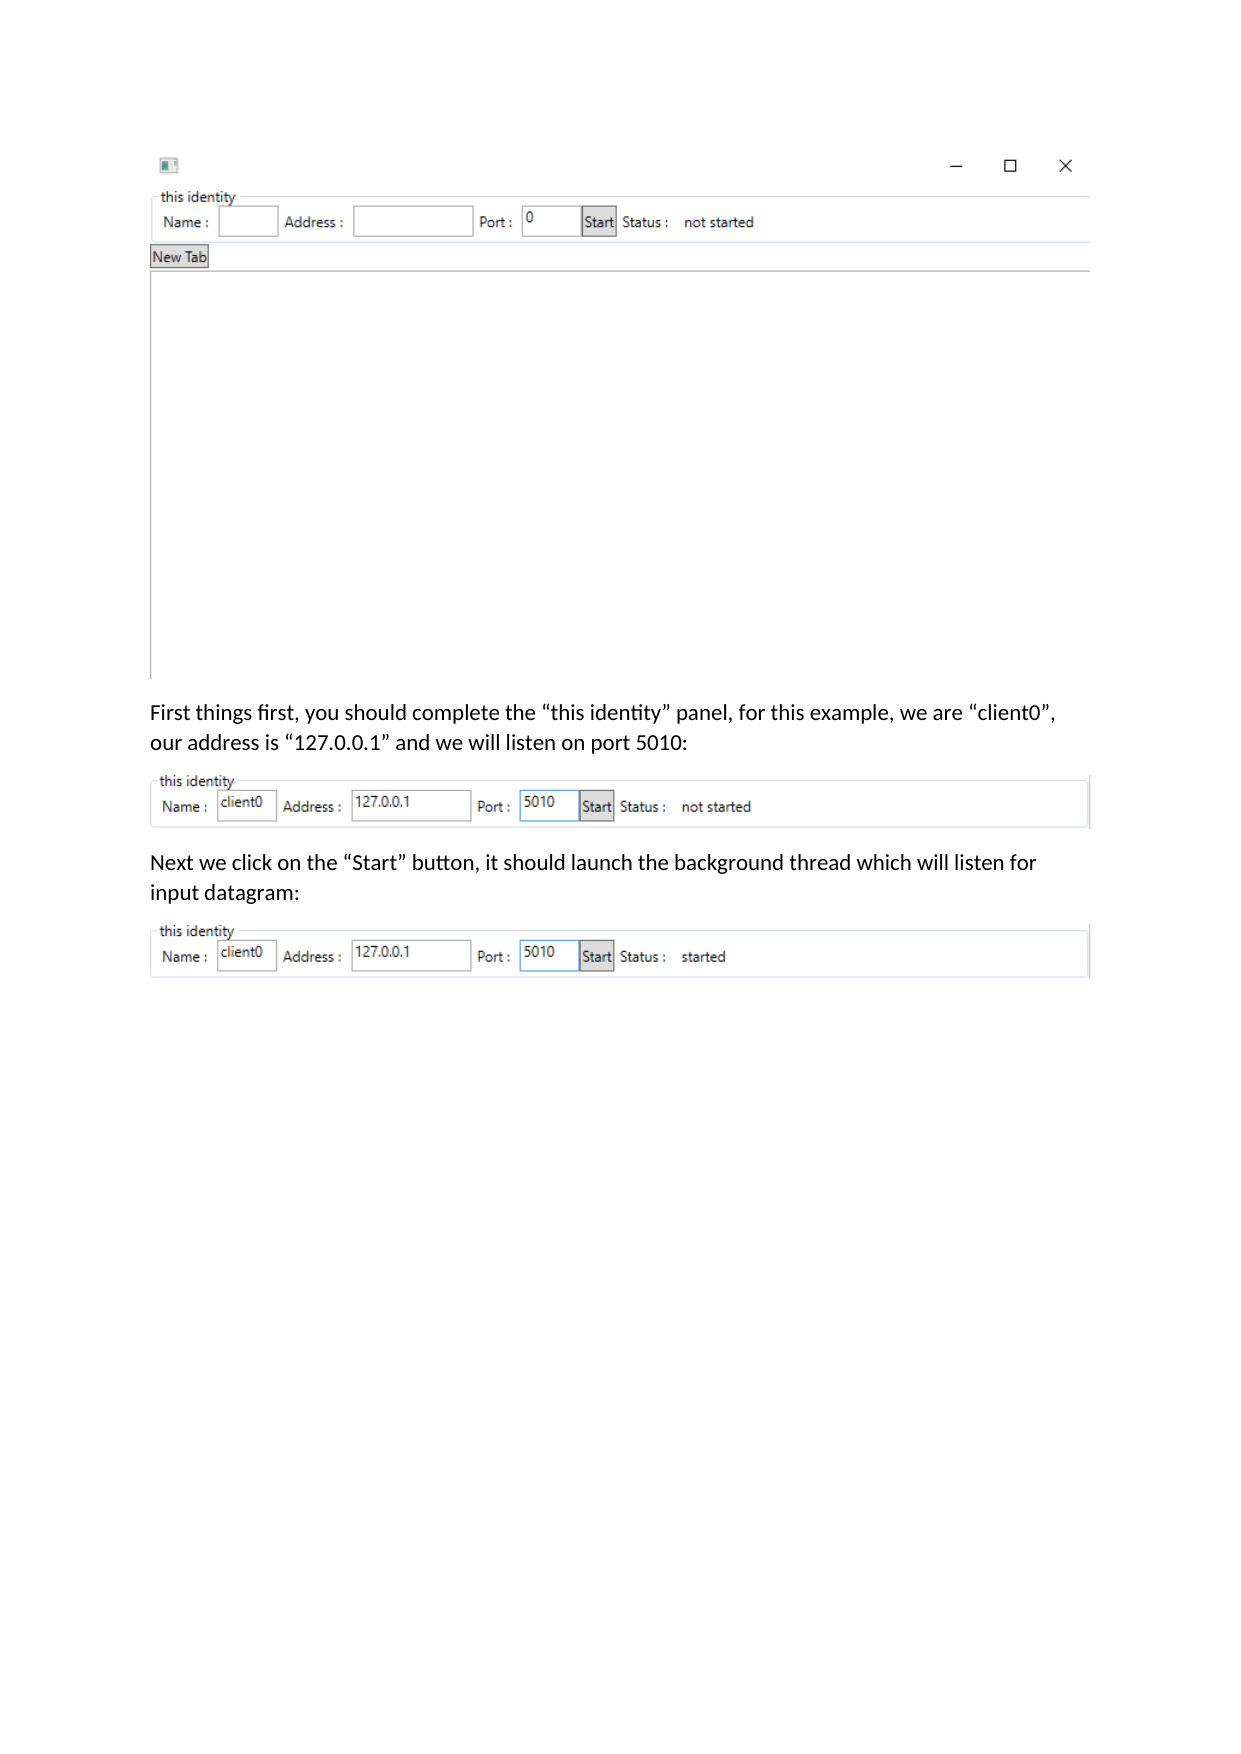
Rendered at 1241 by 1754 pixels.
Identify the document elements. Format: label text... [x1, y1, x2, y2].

text First things first, you should complete the “this identity” panel, for this example, we are “client0”, our address is “127.0.0.1” and we will listen on port 5010: [150, 698, 1090, 756]
picture [150, 150, 1091, 679]
text Next we click on the “Start” button, it should launch the background thread which will listen for input datagram: [150, 848, 1090, 906]
picture [150, 924, 1091, 979]
picture [150, 775, 1091, 829]
